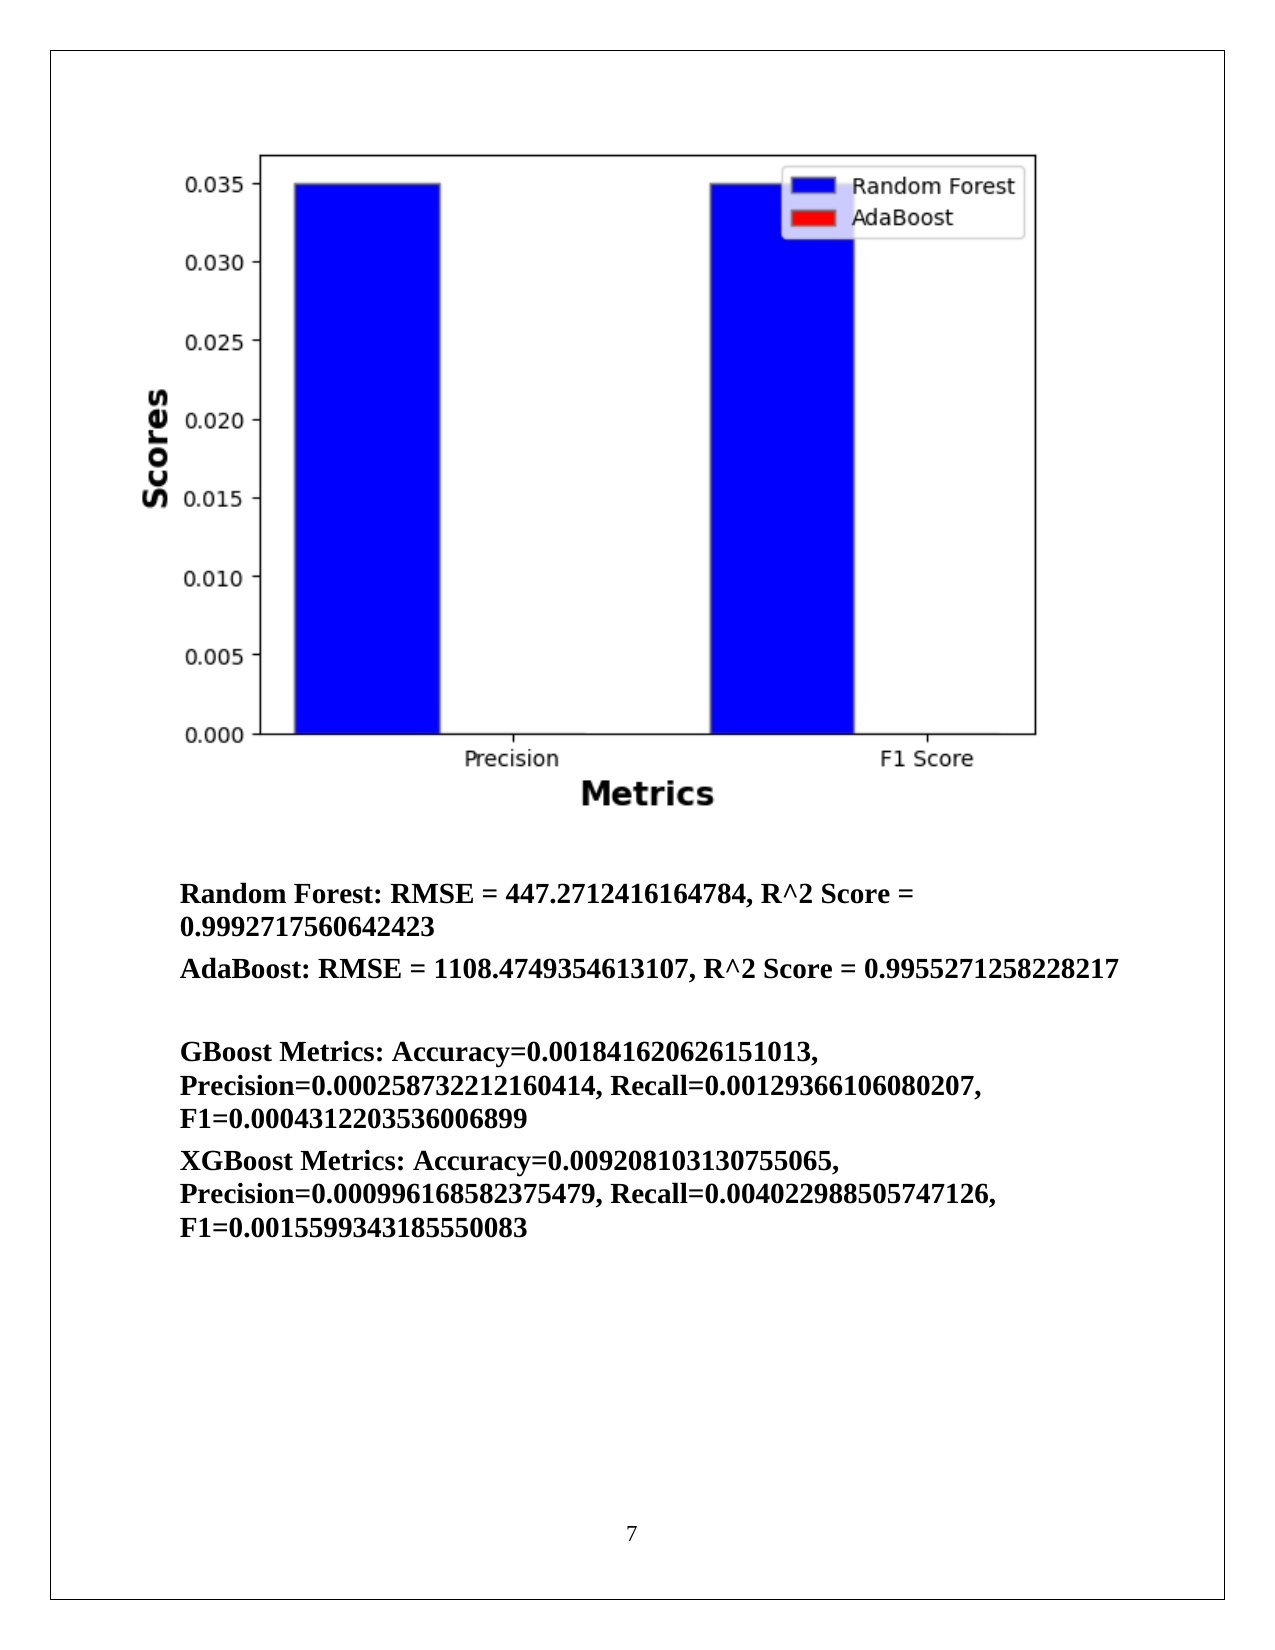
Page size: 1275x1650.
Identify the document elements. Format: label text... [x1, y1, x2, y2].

subtitle GBoost Metrics: Accuracy=0.001841620626151013, Precision=0.000258732212160414, Recall=0.00129366106080207, F1=0.0004312203536006899 [179, 1034, 1150, 1135]
subtitle XGBoost Metrics: Accuracy=0.009208103130755065, Precision=0.000996168582375479, Recall=0.004022988505747126, F1=0.0015599343185550083 [179, 1143, 1150, 1244]
picture [127, 141, 1049, 826]
subtitle Random Forest: RMSE = 447.2712416164784, R^2 Score = 0.9992717560642423 [179, 876, 1150, 943]
subtitle AdaBoost: RMSE = 1108.4749354613107, R^2 Score = 0.9955271258228217 [127, 951, 1150, 984]
